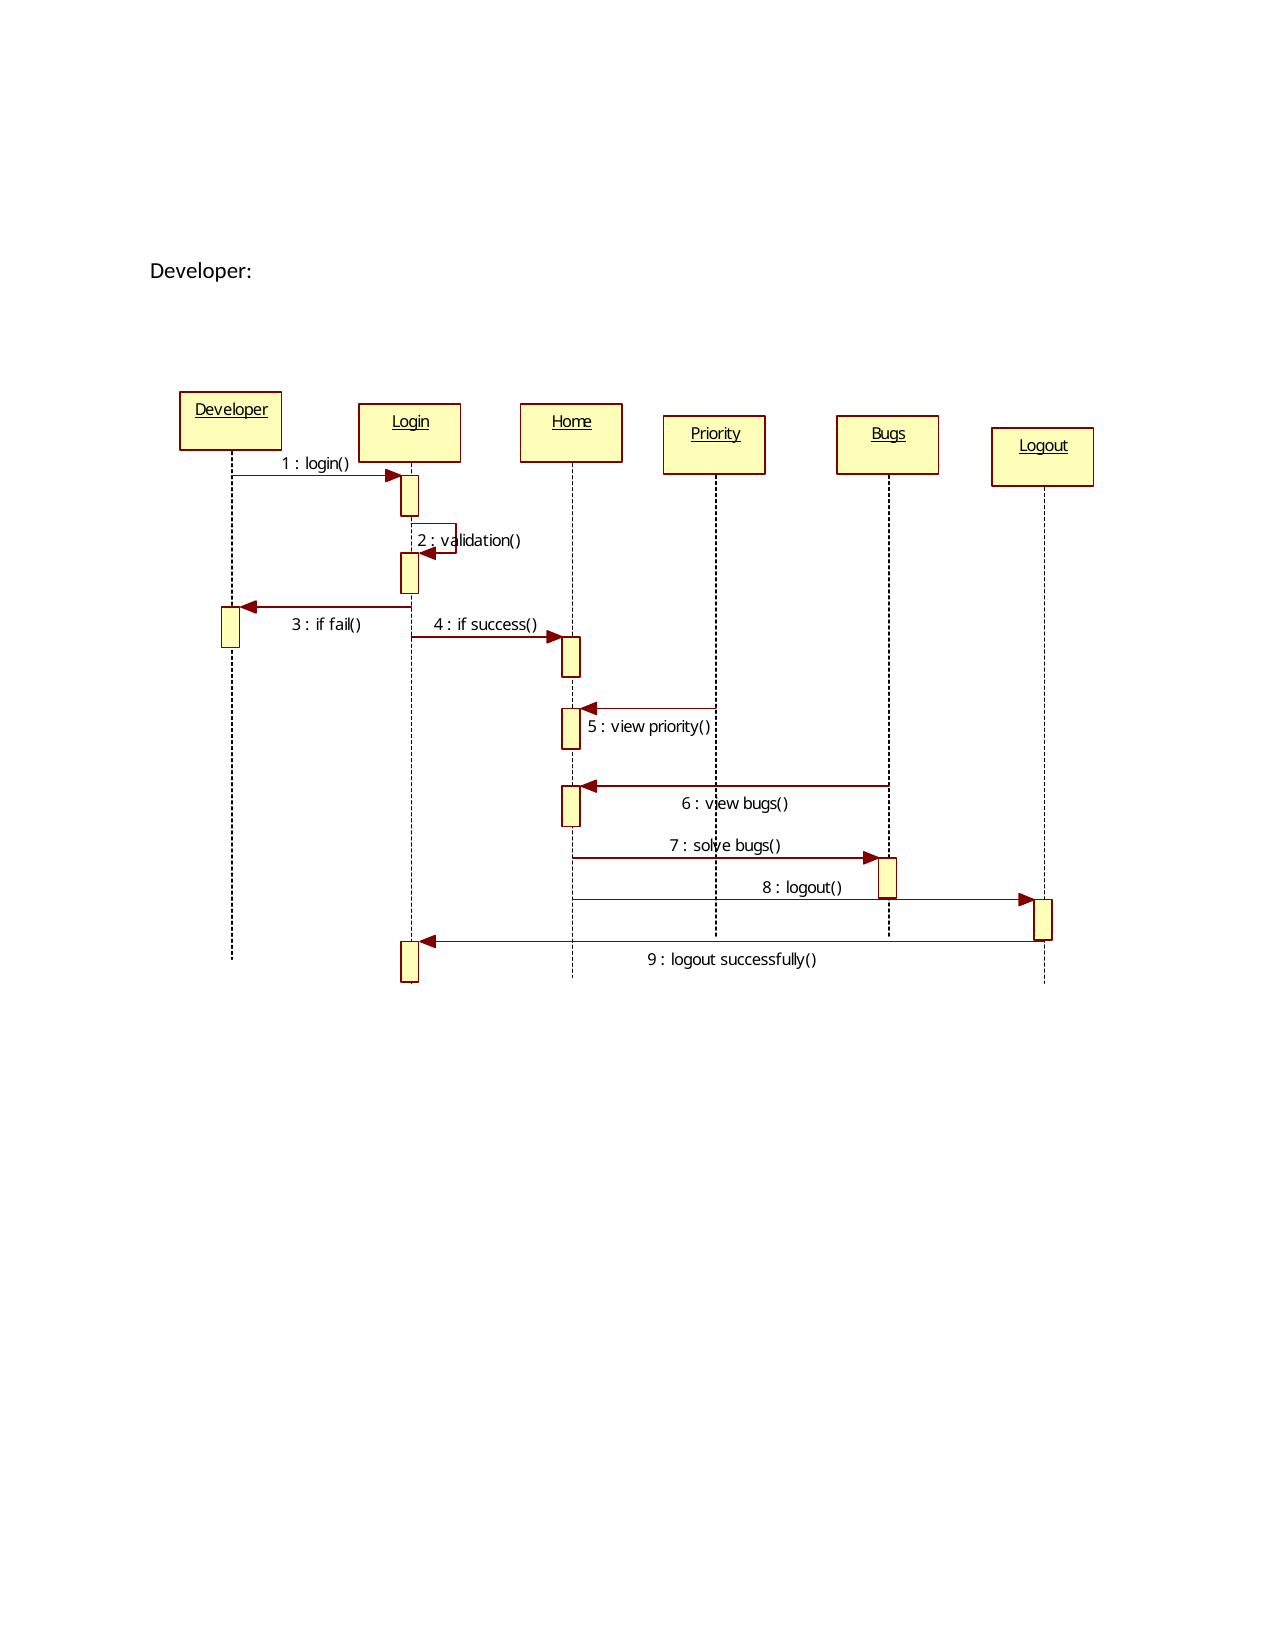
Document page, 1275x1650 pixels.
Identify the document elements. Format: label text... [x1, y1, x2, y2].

text Developer: [150, 256, 1125, 284]
